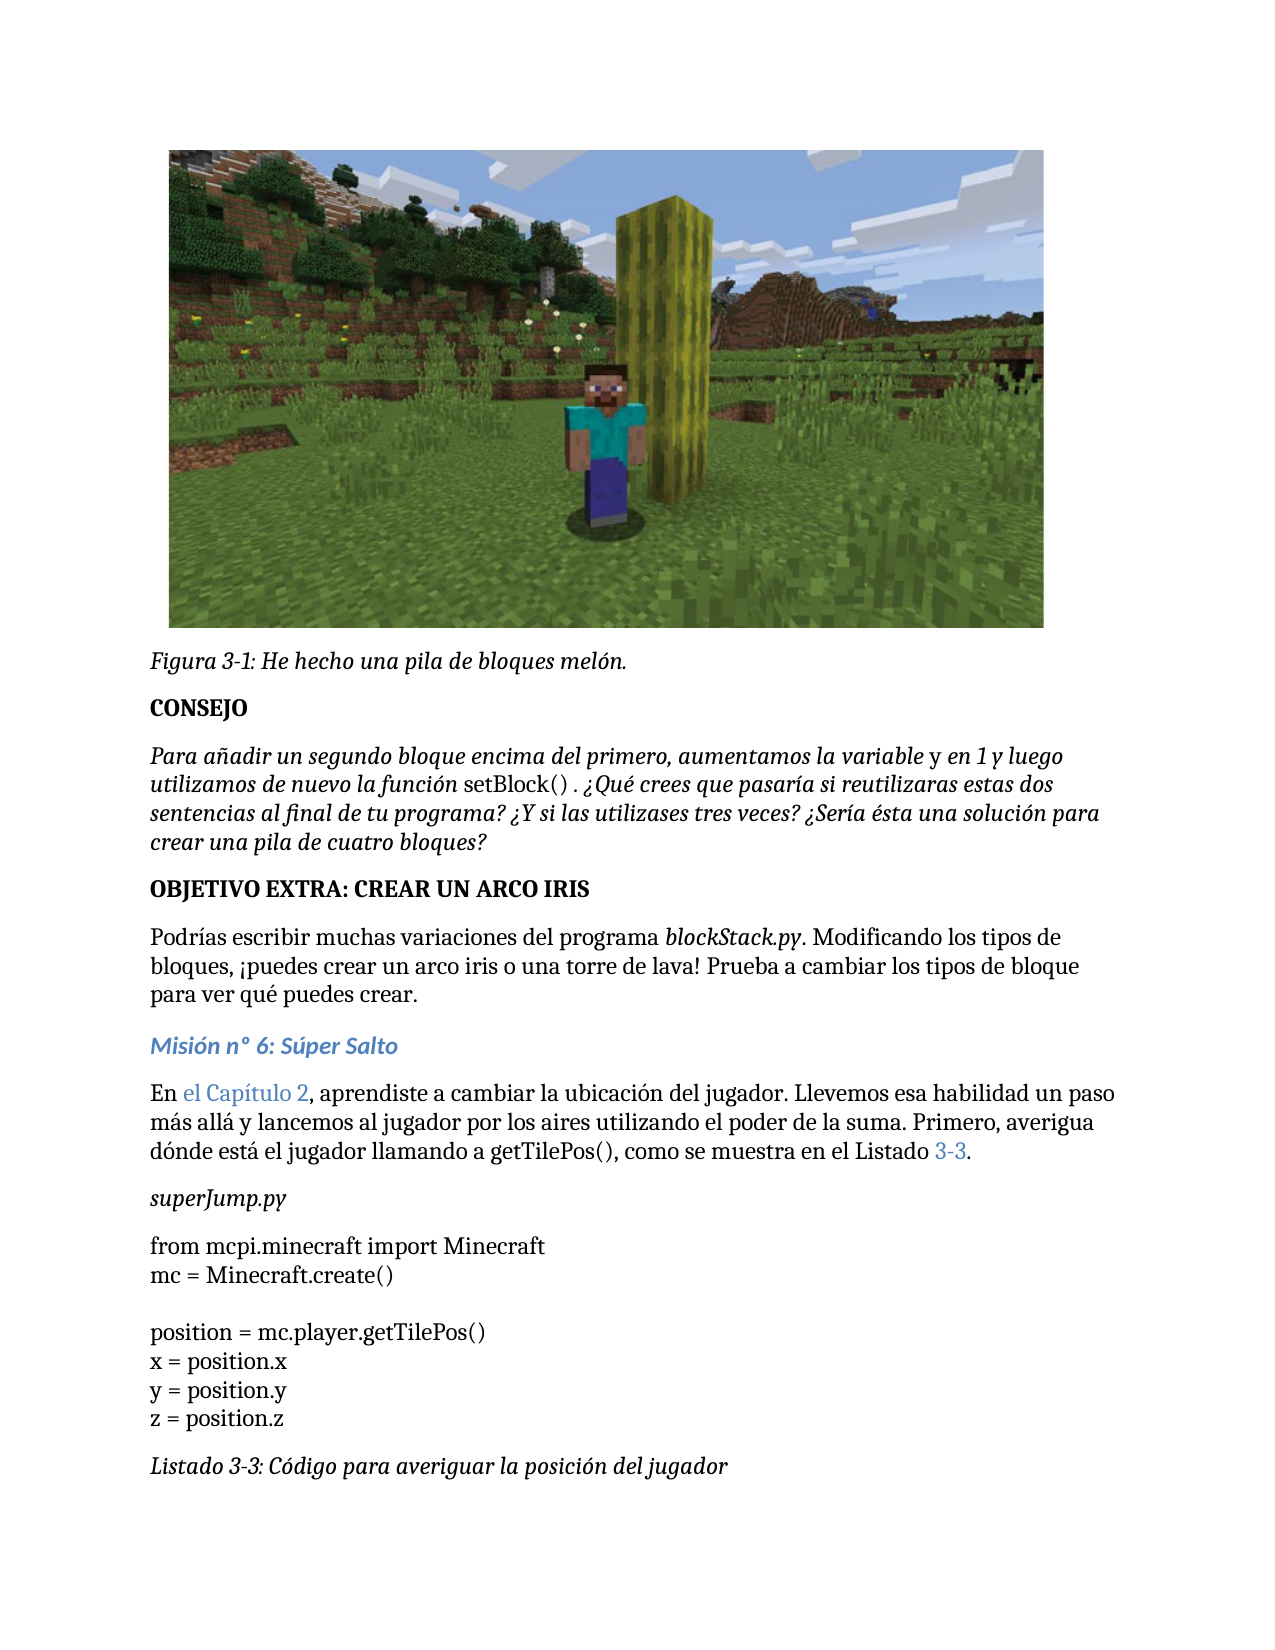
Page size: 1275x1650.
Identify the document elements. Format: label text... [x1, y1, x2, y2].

picture [168, 150, 1044, 628]
text Figura 3-1: He hecho una pila de bloques melón. [150, 647, 1125, 675]
text Listado 3-3: Código para averiguar la posición del jugador [150, 1452, 1125, 1481]
text OBJETIVO EXTRA: CREAR UN ARCO IRIS [150, 875, 1125, 904]
text superJump.py [150, 1184, 1125, 1213]
text CONSEJO [150, 694, 1125, 723]
text from mcpi.minecraft import Minecraft mc = Minecraft.create() position = mc.player.getTilePos() x = position.x y = position.y z = position.z [150, 1232, 1125, 1433]
subtitle Misión nº 6: Súper Salto [150, 1030, 1125, 1061]
text En el Capítulo 2, aprendiste a cambiar la ubicación del jugador. Llevemos esa habilidad un paso más allá y lancemos al jugador por los aires utilizando el poder de la suma. Primero, averigua dónde está el jugador llamando a getTilePos(), como se muestra en el Listado 3-3. [150, 1079, 1125, 1166]
text Para añadir un segundo bloque encima del primero, aumentamos la variable y en 1 y luego utilizamos de nuevo la función setBlock() . ¿Qué crees que pasaría si reutilizaras estas dos sentencias al final de tu programa? ¿Y si las utilizases tres veces? ¿Sería ésta una solución para crear una pila de cuatro bloques? [150, 742, 1125, 857]
text Podrías escribir muchas variaciones del programa blockStack.py. Modificando los tipos de bloques, ¡puedes crear un arco iris o una torre de lava! Prueba a cambiar los tipos de bloque para ver qué puedes crear. [150, 923, 1125, 1009]
